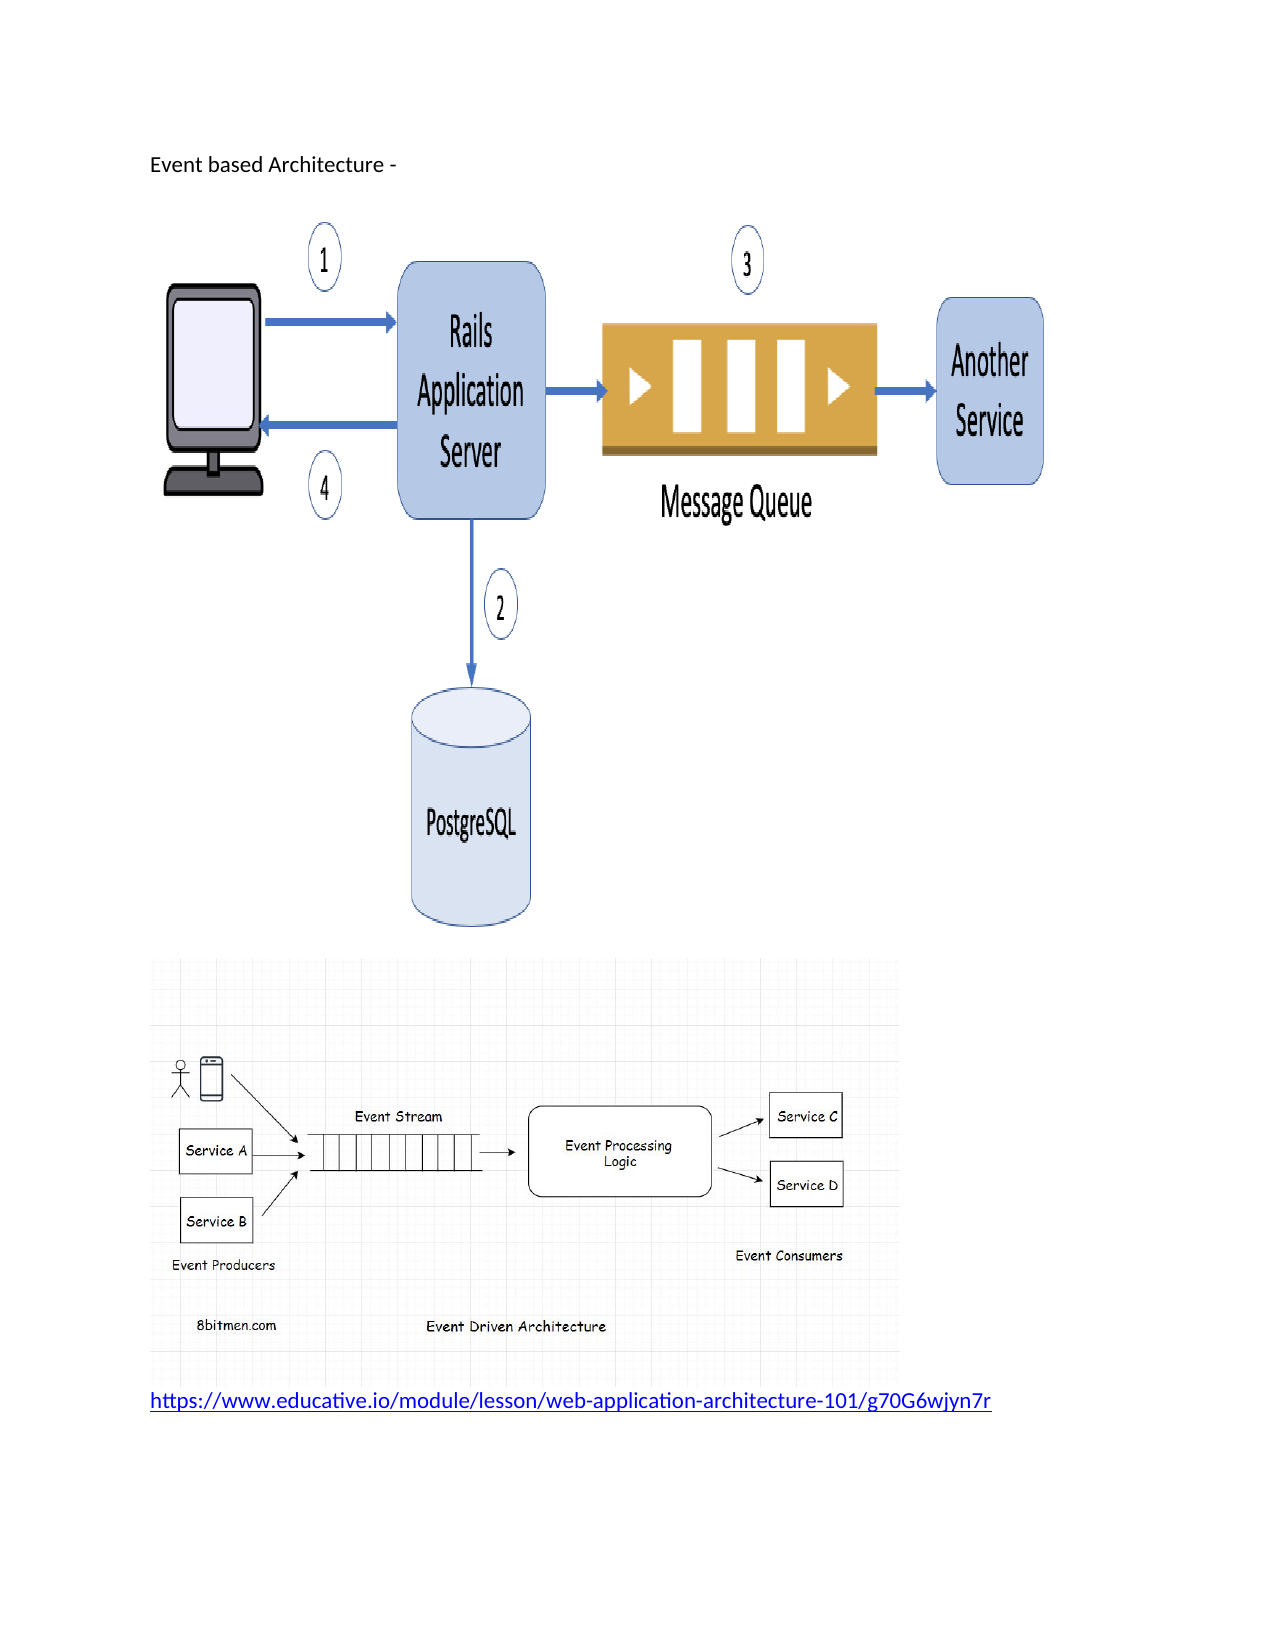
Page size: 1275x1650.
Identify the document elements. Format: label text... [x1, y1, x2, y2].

text Event based Architecture - [150, 150, 1125, 178]
text https://www.educative.io/module/lesson/web-application-architecture-101/g70G6wjyn7r [150, 1387, 1125, 1415]
picture [150, 206, 1052, 1387]
